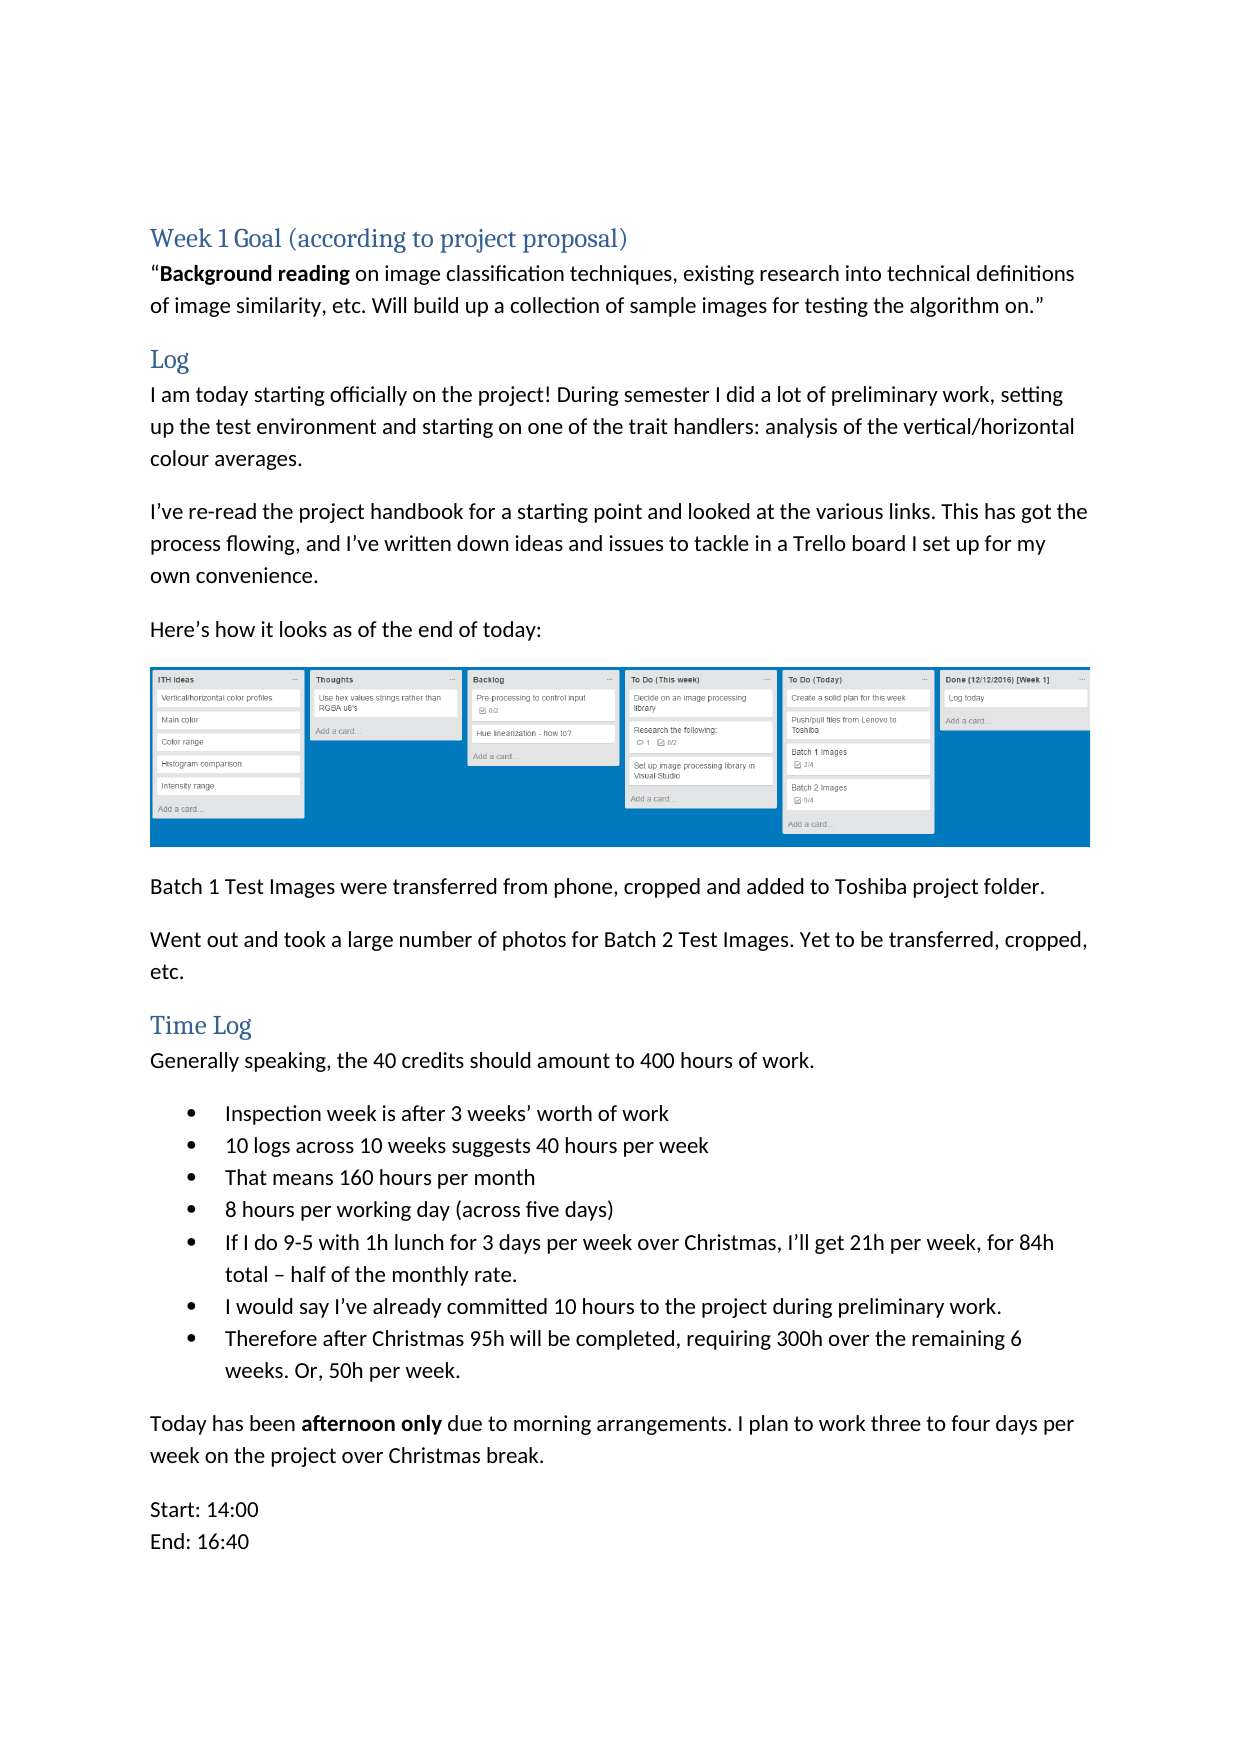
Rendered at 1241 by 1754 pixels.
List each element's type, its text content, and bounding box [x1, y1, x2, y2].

text Start: 14:00 End: 16:40 [150, 1495, 1090, 1555]
list Inspection week is after 3 weeks’ worth of work [187, 1099, 1090, 1127]
picture [150, 667, 1091, 847]
text Here’s how it looks as of the end of today: [150, 615, 1090, 643]
text Batch 1 Test Images were transferred from phone, cropped and added to Toshiba project folder. [150, 872, 1090, 900]
subtitle Time Log [150, 1010, 1090, 1041]
list If I do 9-5 with 1h lunch for 3 days per week over Christmas, I’ll get 21h per week, for 84h total – half of the monthly rate. [187, 1228, 1090, 1288]
list That means 160 hours per month [187, 1163, 1090, 1191]
list Therefore after Christmas 95h will be completed, requiring 300h over the remaining 6 weeks. Or, 50h per week. [187, 1324, 1090, 1384]
text I am today starting officially on the project! During semester I did a lot of preliminary work, setting up the test environment and starting on one of the trait handlers: analysis of the vertical/horizontal colour averages. [150, 380, 1090, 472]
text Went out and took a large number of photos for Batch 2 Test Images. Yet to be transferred, cropped, etc. [150, 925, 1090, 985]
text Generally speaking, the 40 credits should amount to 400 hours of work. [150, 1046, 1090, 1074]
list 10 logs across 10 weeks suggests 40 hours per week [187, 1131, 1090, 1159]
text “Background reading on image classification techniques, existing research into technical definitions of image similarity, etc. Will build up a collection of sample images for testing the algorithm on.” [150, 259, 1090, 319]
list I would say I’ve already committed 10 hours to the project during preliminary work. [187, 1292, 1090, 1320]
list 8 hours per working day (across five days) [187, 1196, 1090, 1223]
text Today has been afternoon only due to morning arrangements. I plan to work three to four days per week on the project over Christmas break. [150, 1409, 1090, 1470]
subtitle Week 1 Goal (according to project proposal) [150, 223, 1090, 254]
subtitle Log [150, 344, 1090, 375]
text I’ve re-read the project handbook for a starting point and looked at the various links. This has got the process flowing, and I’ve written down ideas and issues to tackle in a Trello board I set up for my own convenience. [150, 497, 1090, 590]
